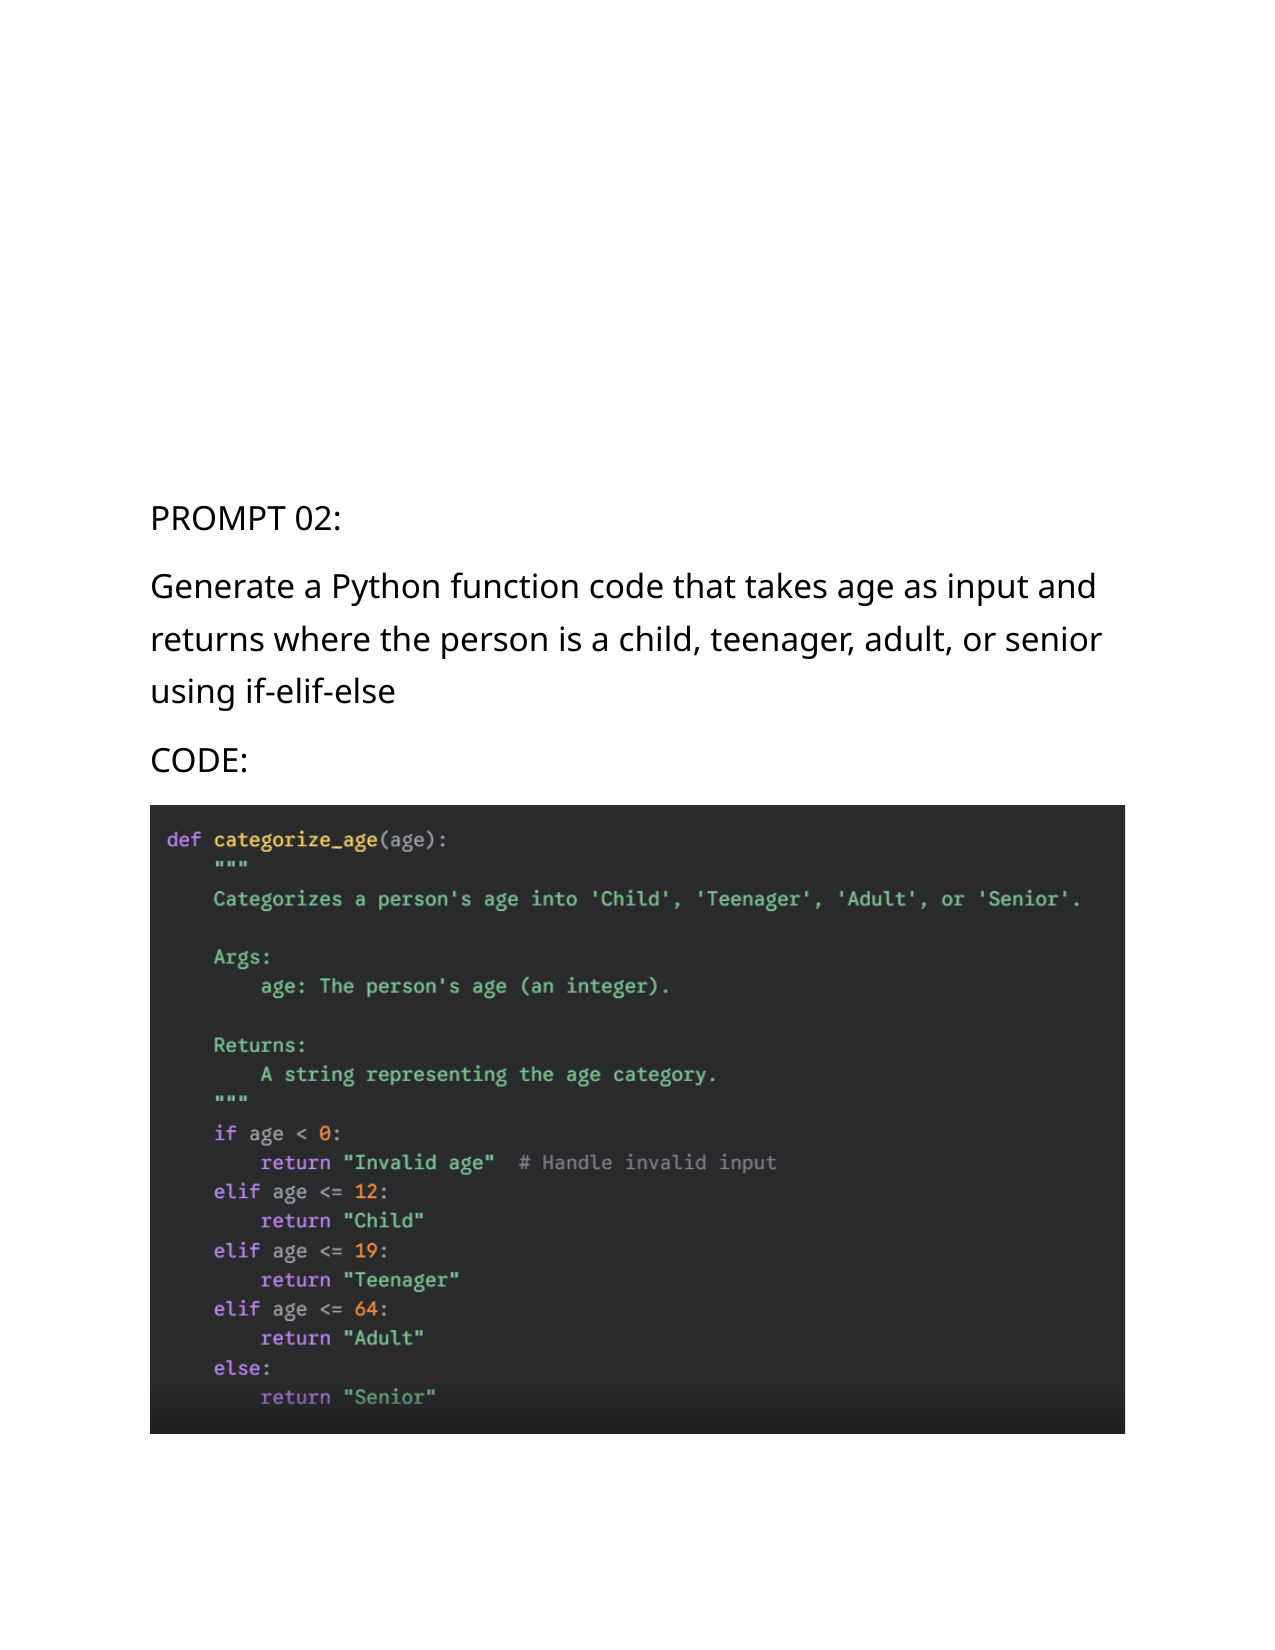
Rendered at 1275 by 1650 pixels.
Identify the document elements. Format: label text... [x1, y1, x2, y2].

text Generate a Python function code that takes age as input and returns where the person is a child, teenager, adult, or senior using if-elif-else [150, 563, 1125, 713]
text PROMPT 02: [150, 494, 1125, 540]
text CODE: [150, 736, 1125, 782]
picture [150, 805, 1125, 1434]
